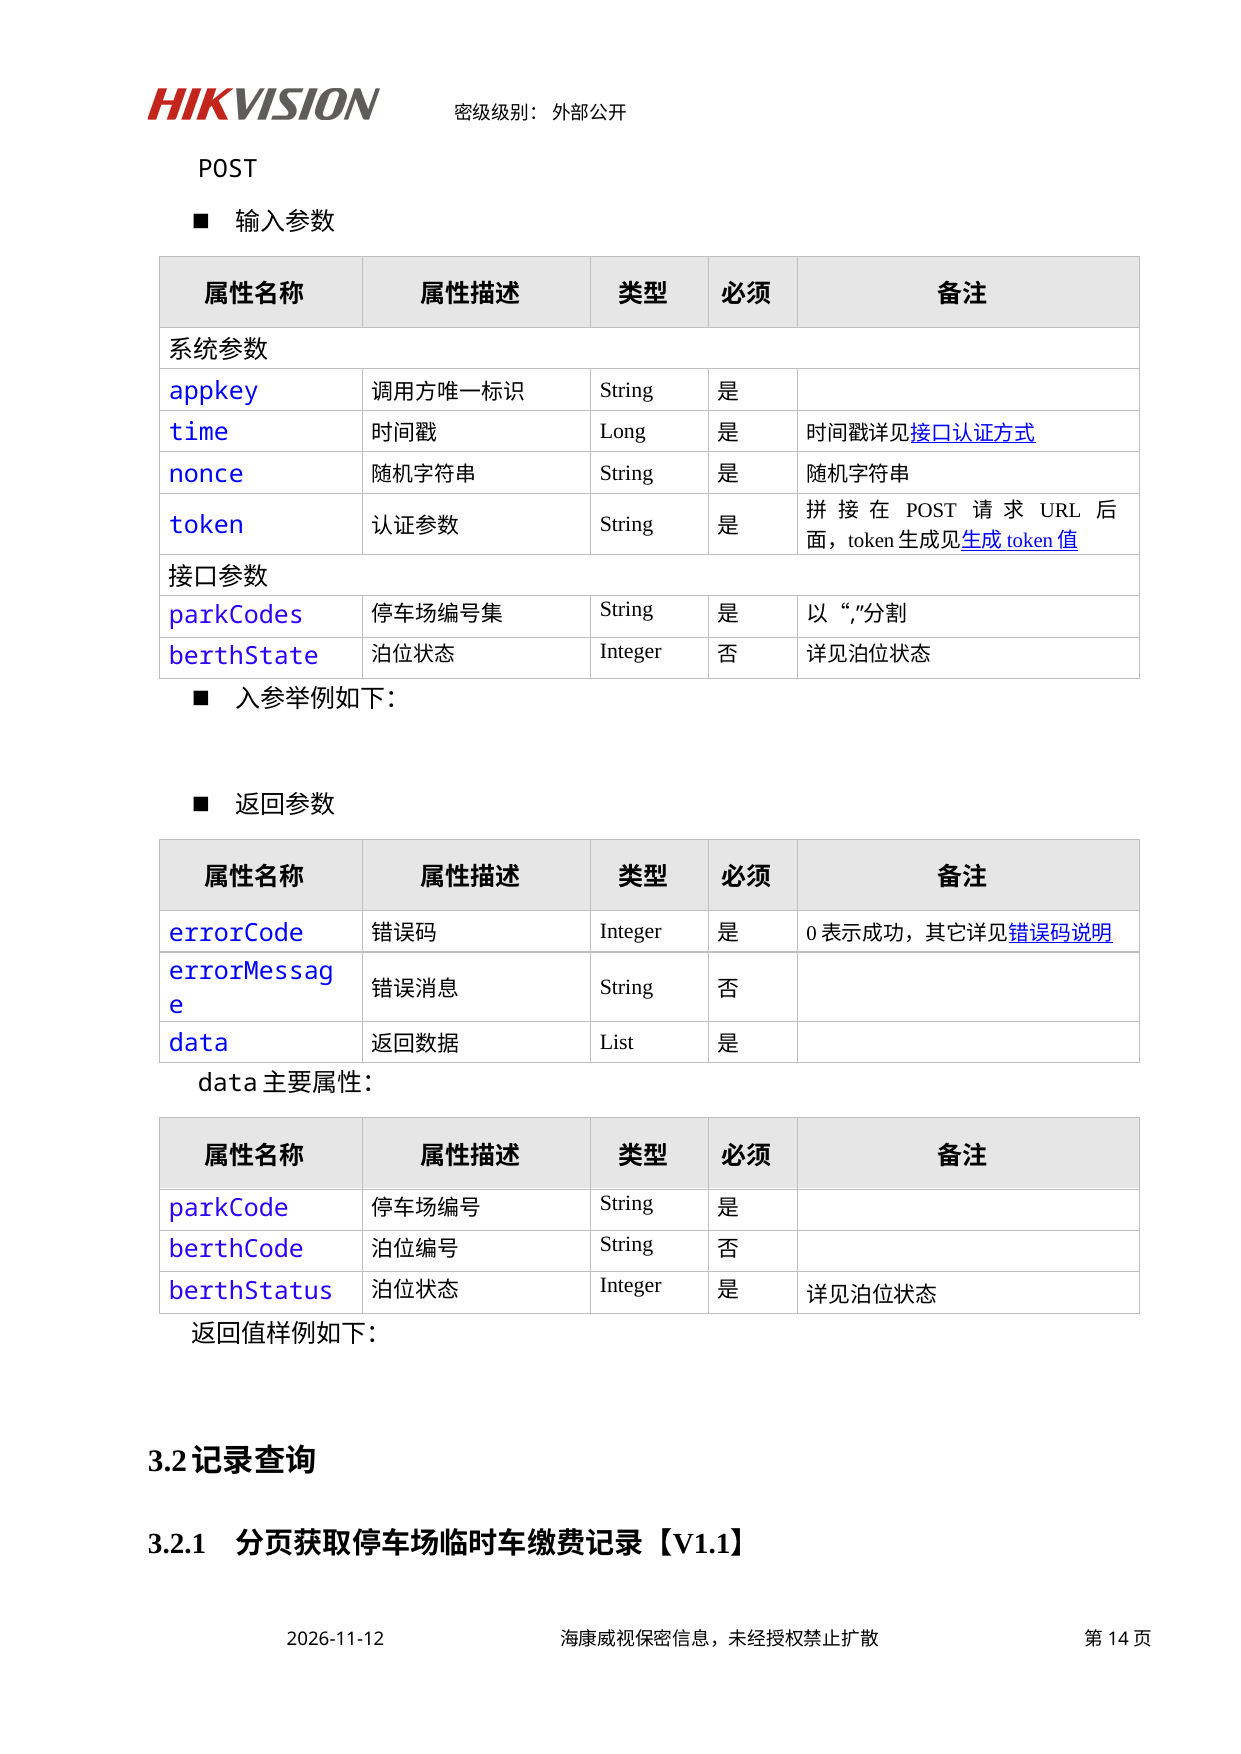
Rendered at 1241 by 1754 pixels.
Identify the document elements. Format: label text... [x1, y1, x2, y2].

table_cell 否 [709, 953, 797, 1021]
table_header 备注 [798, 1118, 1139, 1188]
table_cell errorMessage [160, 953, 362, 1021]
table_cell 系统参数 [160, 328, 1139, 368]
table_cell 随机字符串 [798, 452, 1139, 492]
table_cell 错误码 [363, 911, 590, 951]
table_header 属性描述 [363, 257, 590, 327]
table_cell 是 [709, 1022, 797, 1062]
table_header 属性名称 [160, 257, 362, 327]
table_cell 是 [709, 411, 797, 451]
table_cell berthState [160, 638, 362, 678]
table_cell [798, 953, 1139, 1021]
table_cell 停车场编号 [363, 1190, 590, 1230]
table_cell 随机字符串 [363, 452, 590, 492]
table_cell time [160, 411, 362, 451]
table_cell data [160, 1022, 362, 1062]
table_cell errorCode [160, 911, 362, 951]
table_cell [798, 1231, 1139, 1271]
table_cell 是 [709, 494, 797, 554]
list 返回参数 [191, 784, 1152, 821]
table_header 类型 [591, 257, 708, 327]
table_cell 是 [709, 1190, 797, 1230]
table_cell String [591, 953, 708, 1021]
table_cell 时间戳 [363, 411, 590, 451]
table_cell 泊位状态 [363, 638, 590, 678]
table_cell String [591, 452, 708, 492]
table_cell appkey [160, 369, 362, 410]
table_header 备注 [798, 257, 1139, 327]
table_cell nonce [160, 452, 362, 492]
table_cell List [591, 1022, 708, 1062]
table_cell 泊位编号 [363, 1231, 590, 1271]
table_cell 详见泊位状态 [798, 1272, 1139, 1313]
table_cell 停车场编号集 [363, 596, 590, 637]
table_cell berthStatus [160, 1272, 362, 1313]
table_cell 以“,”分割 [798, 596, 1139, 637]
table_cell 认证参数 [363, 494, 590, 554]
table_cell 返回数据 [363, 1022, 590, 1062]
table_cell 0表示成功，其它详见错误码说明 [798, 911, 1139, 951]
table_cell 拼接在POST请求URL后面，token生成见生成token值 [798, 494, 1139, 554]
picture [147, 88, 380, 120]
table_cell 时间戳详见接口认证方式 [798, 411, 1139, 451]
table_cell Integer [591, 911, 708, 951]
table_cell Integer [591, 638, 708, 678]
table_cell 是 [709, 1272, 797, 1313]
table_header 必须 [709, 257, 797, 327]
table_cell 否 [709, 638, 797, 678]
table_cell Integer [591, 1272, 708, 1313]
table_cell [798, 1022, 1139, 1062]
table_cell 调用方唯一标识 [363, 369, 590, 410]
table_cell String [591, 1190, 708, 1230]
list 入参举例如下： [191, 679, 1152, 715]
table_cell String [591, 596, 708, 637]
subtitle 分页获取停车场临时车缴费记录【V1.1】 [148, 1519, 1152, 1562]
table_header 属性名称 [160, 1118, 362, 1188]
table_cell 接口参数 [160, 555, 1139, 595]
text POST [148, 150, 1152, 184]
table_cell 是 [709, 369, 797, 410]
table_cell 是 [709, 596, 797, 637]
table_cell 泊位状态 [363, 1272, 590, 1313]
table_cell berthCode [160, 1231, 362, 1271]
table_cell parkCode [160, 1190, 362, 1230]
list 输入参数 [191, 201, 1152, 238]
table_header 必须 [709, 1118, 797, 1188]
subtitle 记录查询 [148, 1435, 1152, 1481]
text 返回值样例如下： [191, 1314, 1152, 1350]
table_cell 错误消息 [363, 953, 590, 1021]
table_header 属性名称 [160, 840, 362, 910]
table_cell 是 [709, 452, 797, 492]
table_header 属性描述 [363, 840, 590, 910]
table_cell 否 [709, 1231, 797, 1271]
table_cell String [591, 1231, 708, 1271]
table_cell String [591, 494, 708, 554]
table_header 必须 [709, 840, 797, 910]
table_cell [798, 369, 1139, 410]
table_cell 详见泊位状态 [798, 638, 1139, 678]
table_header 类型 [591, 1118, 708, 1188]
table_cell [798, 1190, 1139, 1230]
table_cell Long [591, 411, 708, 451]
table_header 类型 [591, 840, 708, 910]
table_cell token [160, 494, 362, 554]
table_cell String [591, 369, 708, 410]
table_header 属性描述 [363, 1118, 590, 1188]
table_cell parkCodes [160, 596, 362, 637]
table_cell 是 [709, 911, 797, 951]
table_header 备注 [798, 840, 1139, 910]
text data主要属性： [148, 1063, 1152, 1099]
